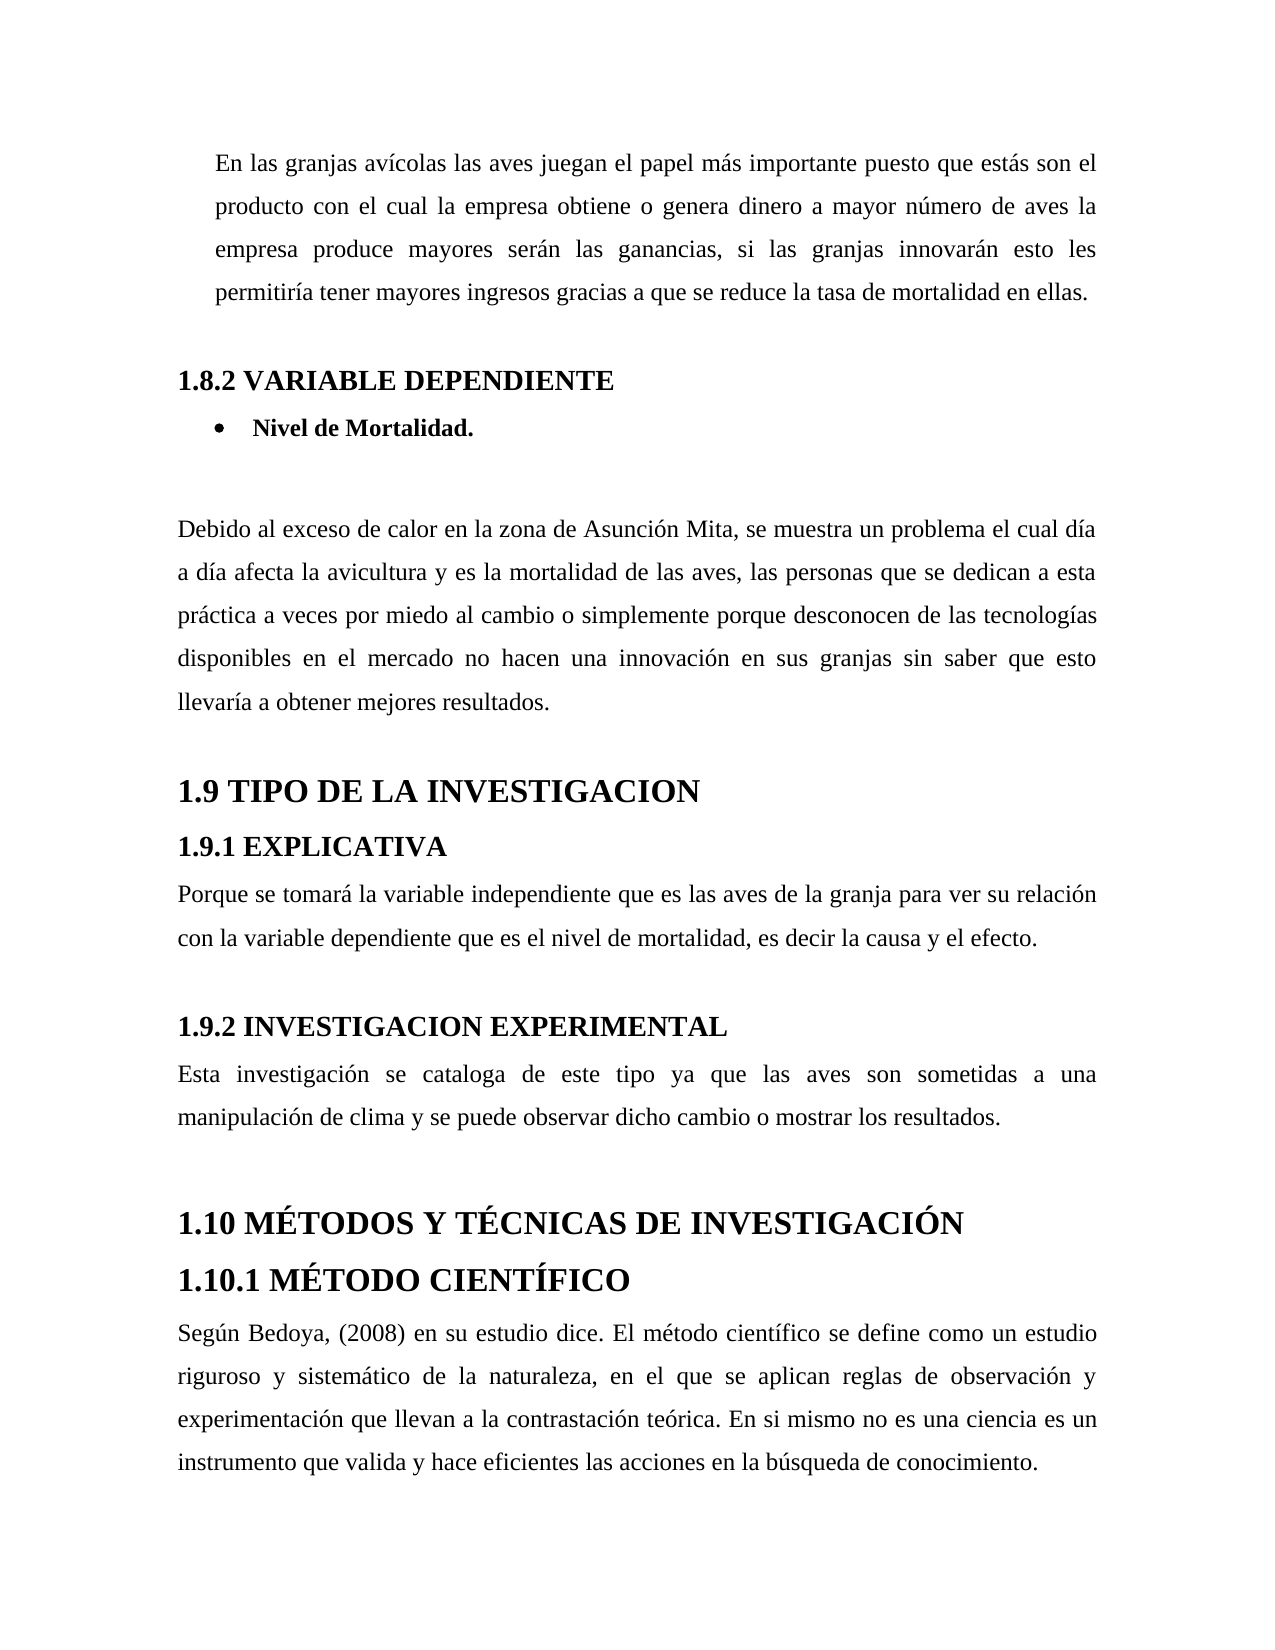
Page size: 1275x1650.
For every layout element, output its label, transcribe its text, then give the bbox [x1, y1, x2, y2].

text Debido al exceso de calor en la zona de Asunción Mita, se muestra un problema el cual día a día afecta la avicultura y es la mortalidad de las aves, las personas que se dedican a esta práctica a veces por miedo al cambio o simplemente porque desconocen de las tecnologías disponibles en el mercado no hacen una innovación en sus granjas sin saber que esto llevaría a obtener mejores resultados. [177, 514, 1098, 715]
text 1.8.2 VARIABLE DEPENDIENTE [177, 363, 1098, 397]
text Esta investigación se cataloga de este tipo ya que las aves son sometidas a una manipulación de clima y se puede observar dicho cambio o mostrar los resultados. [177, 1059, 1098, 1131]
text 1.9.2 INVESTIGACION EXPERIMENTAL [177, 1009, 1098, 1042]
text 1.9.1 EXPLICATIVA [177, 829, 1098, 863]
text Porque se tomará la variable independiente que es las aves de la granja para ver su relación con la variable dependiente que es el nivel de mortalidad, es decir la causa y el efecto. [177, 879, 1098, 951]
text Según Bedoya, (2008) en su estudio dice. El método científico se define como un estudio riguroso y sistemático de la naturaleza, en el que se aplican reglas de observación y experimentación que llevan a la contrastación teórica. En si mismo no es una ciencia es un instrumento que valida y hace eficientes las acciones en la búsqueda de conocimiento. [177, 1318, 1098, 1476]
list Nivel de Mortalidad. [215, 413, 1098, 442]
text 1.10 MÉTODOS Y TÉCNICAS DE INVESTIGACIÓN [177, 1203, 1098, 1241]
text En las granjas avícolas las aves juegan el papel más importante puesto que estás son el producto con el cual la empresa obtiene o genera dinero a mayor número de aves la empresa produce mayores serán las ganancias, si las granjas innovarán esto les permitiría tener mayores ingresos gracias a que se reduce la tasa de mortalidad en ellas. [215, 148, 1098, 306]
text 1.9 TIPO DE LA INVESTIGACION [177, 772, 1098, 810]
text 1.10.1 MÉTODO CIENTÍFICO [177, 1261, 1098, 1299]
